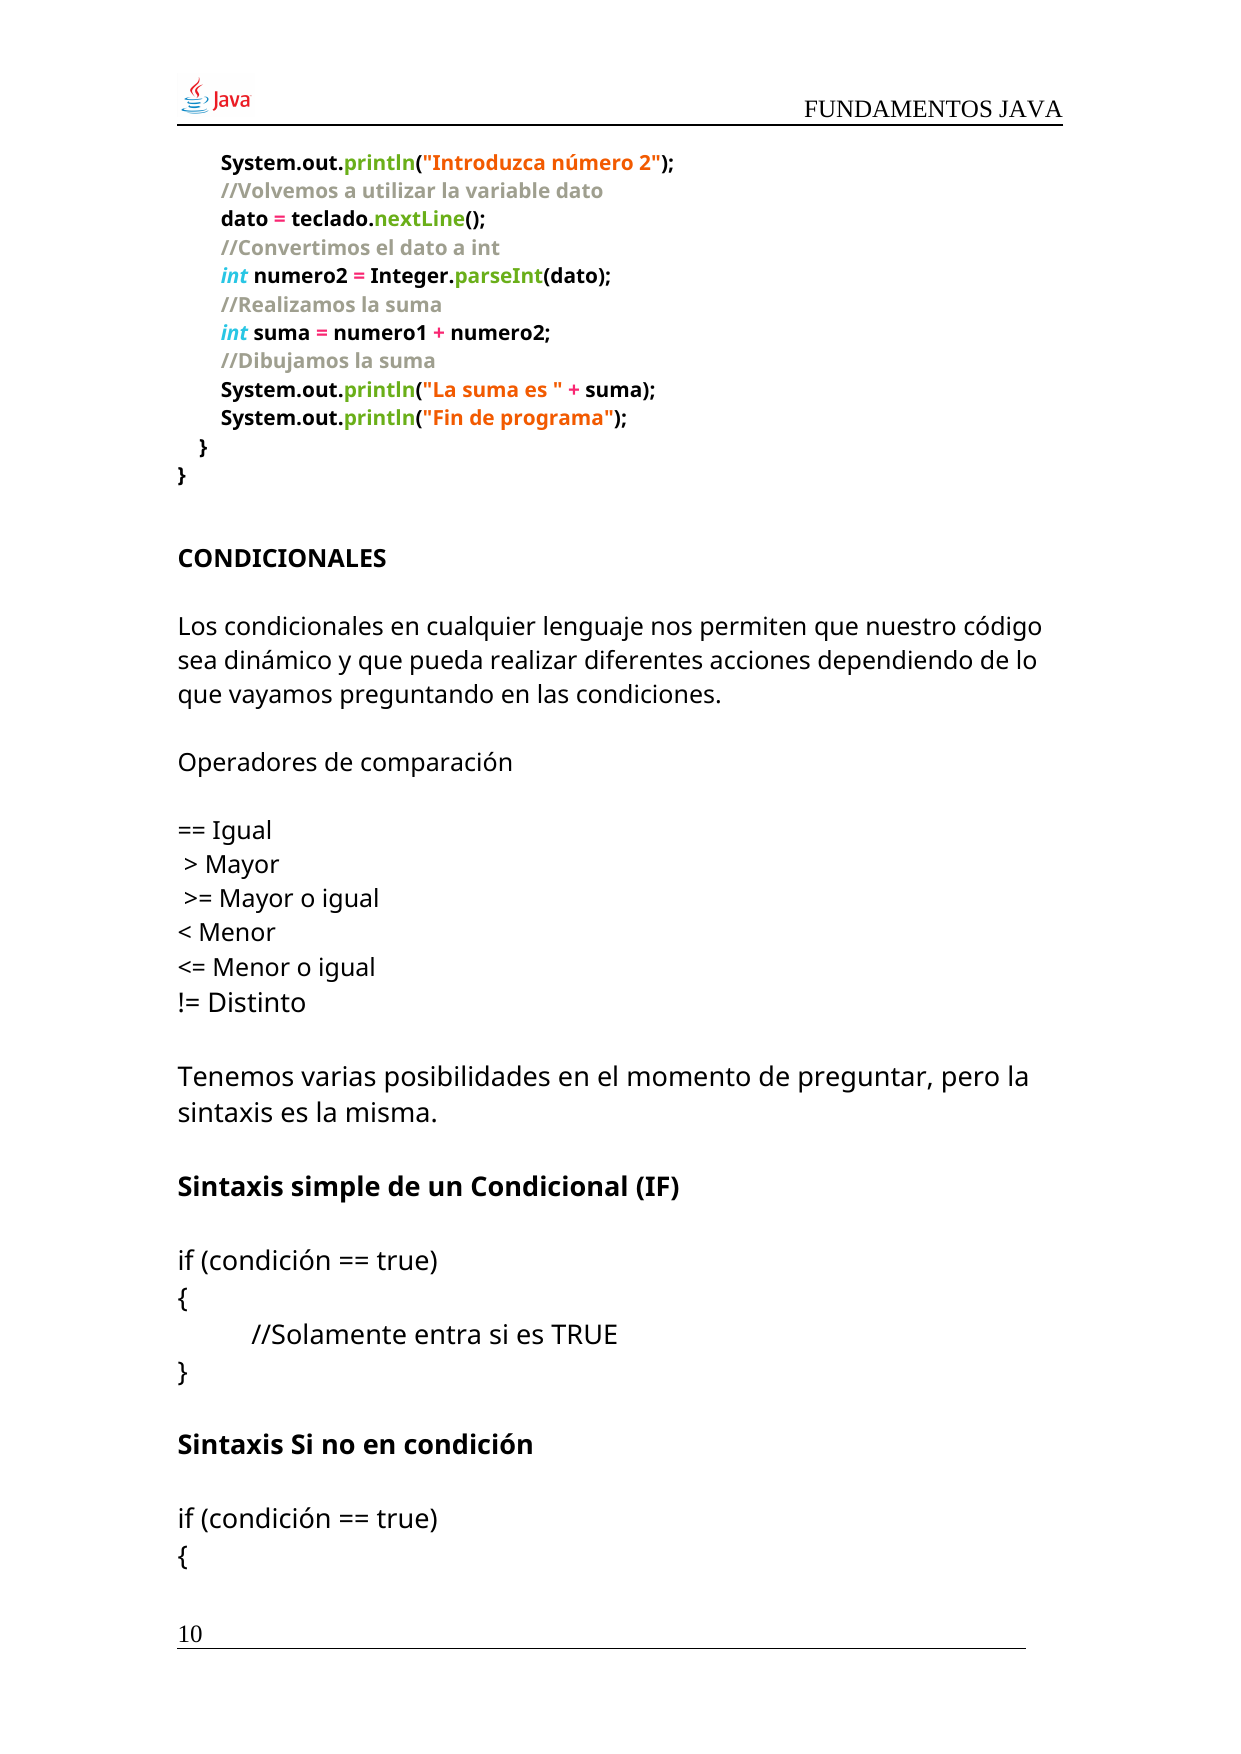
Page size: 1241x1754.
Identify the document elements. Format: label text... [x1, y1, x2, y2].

text //Dibujamos la suma [177, 347, 1063, 375]
text CONDICIONALES [177, 540, 1063, 574]
text Sintaxis Si no en condición [177, 1426, 1063, 1463]
text < Menor [177, 915, 1063, 949]
text } [177, 460, 1063, 489]
text int suma = numero1 + numero2; [177, 318, 1063, 347]
text System.out.println("Introduzca número 2"); [177, 148, 1063, 176]
text } [177, 1352, 1063, 1389]
text } [177, 432, 1063, 460]
text <= Menor o igual [177, 949, 1063, 983]
text { [177, 1536, 1063, 1573]
text int numero2 = Integer.parseInt(dato); [177, 261, 1063, 290]
text System.out.println("Fin de programa"); [177, 403, 1063, 432]
text if (condición == true) [177, 1499, 1063, 1536]
text //Realizamos la suma [177, 290, 1063, 318]
text Los condicionales en cualquier lenguaje nos permiten que nuestro código sea dinámico y que pueda realizar diferentes acciones dependiendo de lo que vayamos preguntando en las condiciones. [177, 608, 1063, 711]
text == Igual [177, 813, 1063, 847]
text System.out.println("La suma es " + suma); [177, 375, 1063, 403]
text Sintaxis simple de un Condicional (IF) [177, 1168, 1063, 1204]
text Operadores de comparación [177, 745, 1063, 779]
picture [177, 73, 255, 117]
text if (condición == true) [177, 1241, 1063, 1278]
text { [177, 1278, 1063, 1315]
text > Mayor [177, 847, 1063, 881]
text Tenemos varias posibilidades en el momento de preguntar, pero la sintaxis es la misma. [177, 1057, 1063, 1131]
text != Distinto [177, 983, 1063, 1020]
text //Solamente entra si es TRUE [177, 1315, 1063, 1352]
text dato = teclado.nextLine(); [177, 204, 1063, 233]
text //Convertimos el dato a int [177, 233, 1063, 261]
text //Volvemos a utilizar la variable dato [177, 176, 1063, 204]
text >= Mayor o igual [177, 881, 1063, 915]
